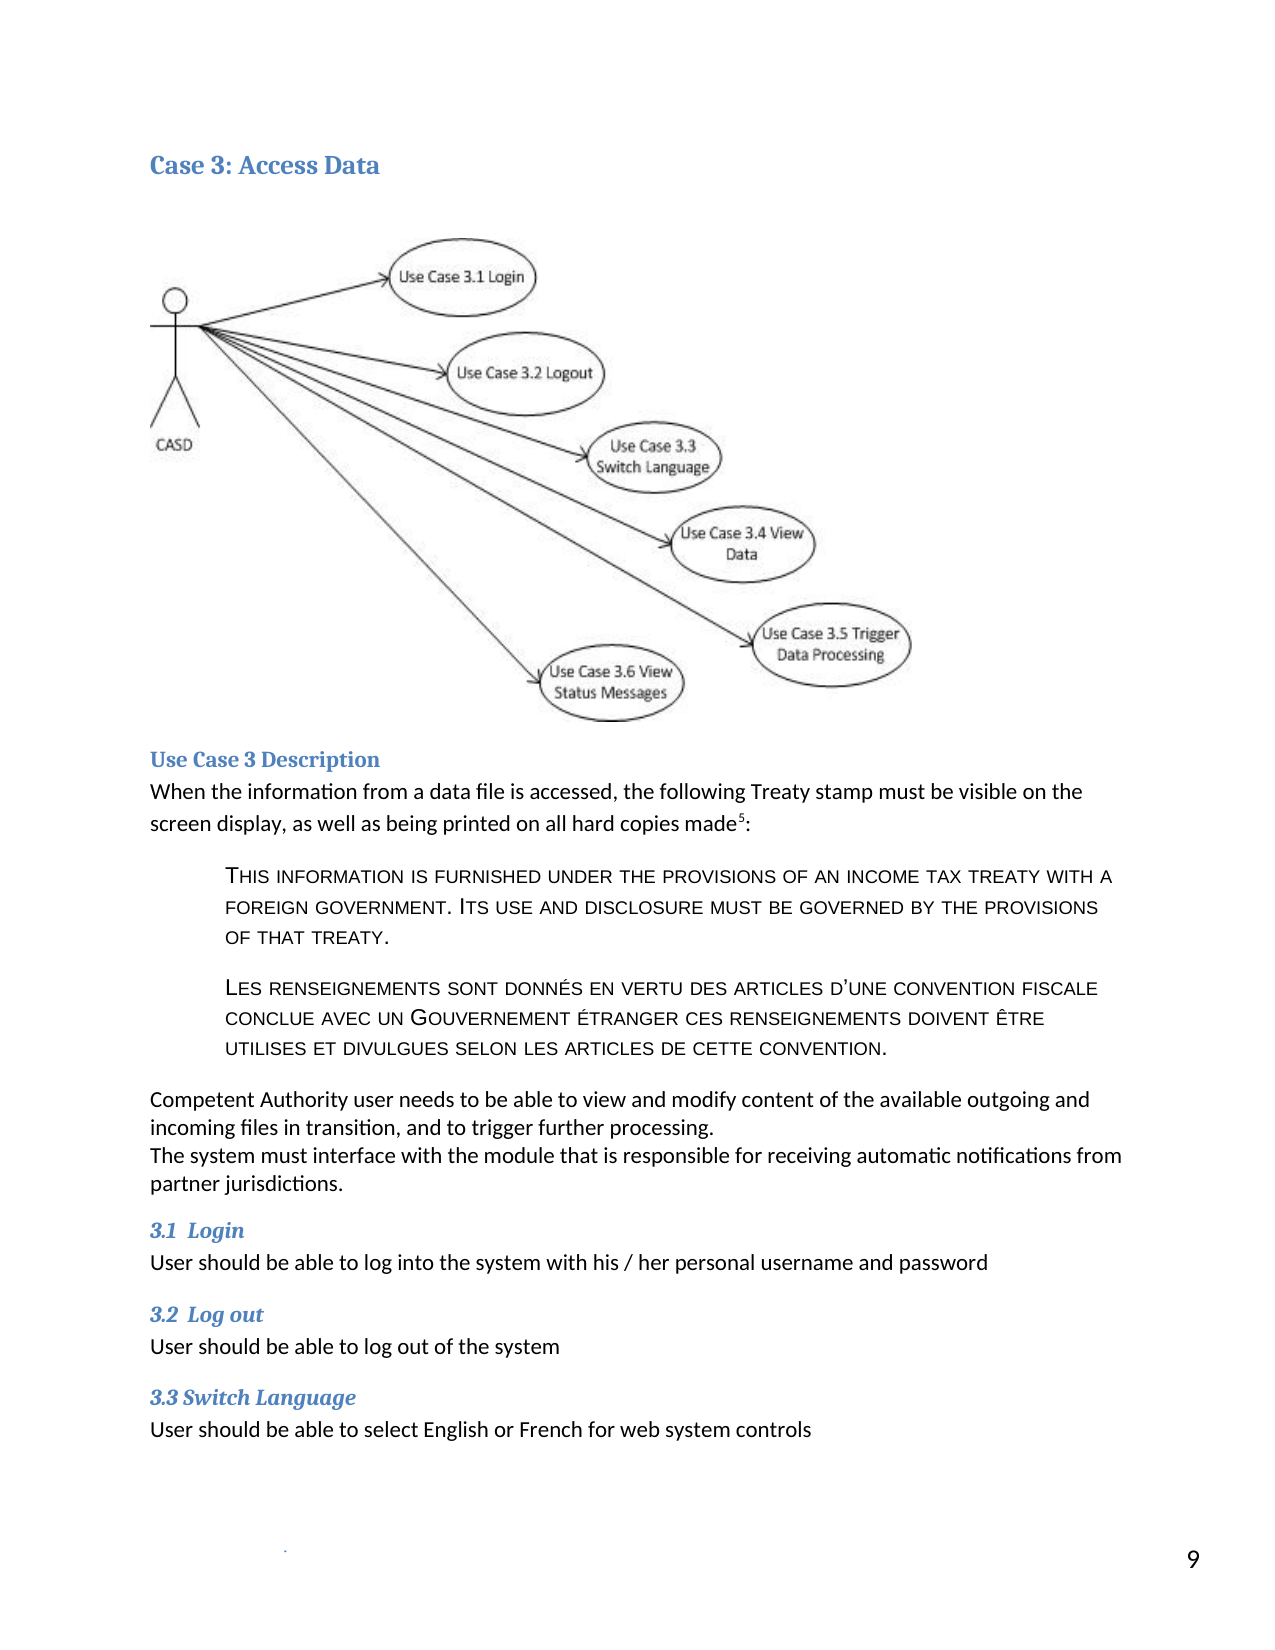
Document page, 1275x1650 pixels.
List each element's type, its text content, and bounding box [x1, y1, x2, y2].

text User should be able to log out of the system [150, 1332, 1125, 1360]
text User should be able to select English or French for web system controls [150, 1415, 1125, 1443]
text When the information from a data file is accessed, the following Treaty stamp must be visible on the screen display, as well as being printed on all hard copies made5: [150, 777, 1125, 837]
subtitle Use Case 3 Description [150, 747, 1125, 773]
text Competent Authority user needs to be able to view and modify content of the available outgoing and incoming files in transition, and to trigger further processing. [150, 1085, 1125, 1141]
subtitle Log out [150, 1302, 1125, 1328]
text This information is furnished under the provisions of an income tax treaty with a foreign government. Its use and disclosure must be governed by the provisions of that treaty. [225, 862, 1125, 949]
text The system must interface with the module that is responsible for receiving automatic notifications from partner jurisdictions. [150, 1141, 1125, 1197]
text Les renseignements sont donnés en vertu des articles d’une convention fiscale conclue avec un Gouvernement étranger ces renseignements doivent être utilises et divulgues selon les articles de cette convention. [225, 974, 1125, 1061]
text User should be able to log into the system with his / her personal username and password [150, 1248, 1125, 1277]
subtitle Login [150, 1218, 1125, 1245]
picture [150, 238, 912, 722]
subtitle Case 3: Access Data [150, 150, 1125, 181]
subtitle 3.3 Switch Language [150, 1385, 1125, 1411]
